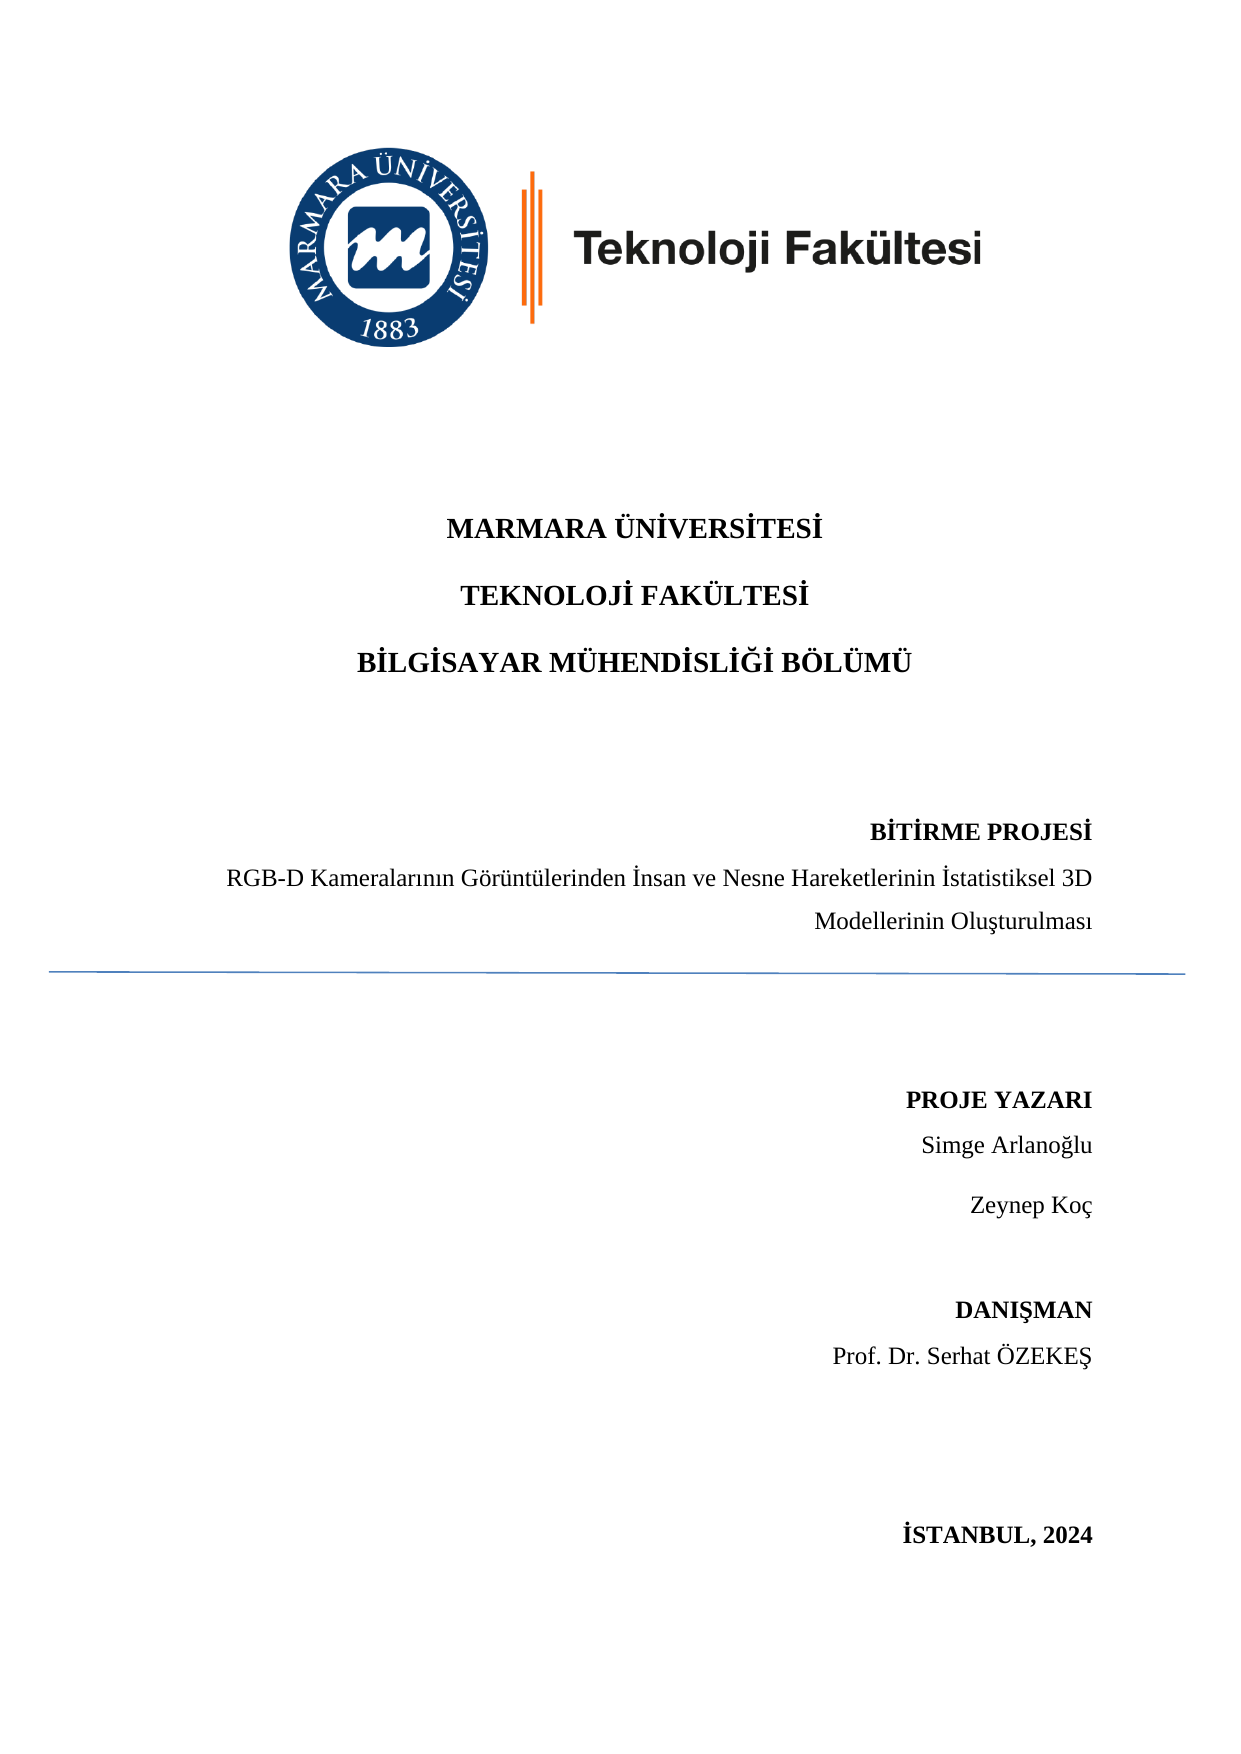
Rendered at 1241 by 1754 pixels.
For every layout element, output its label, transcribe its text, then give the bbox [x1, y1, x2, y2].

text TEKNOLOJİ FAKÜLTESİ [177, 578, 1092, 612]
text MARMARA ÜNİVERSİTESİ [177, 511, 1092, 545]
text DANIŞMAN [177, 1296, 1092, 1324]
text Zeynep Koç [177, 1190, 1092, 1219]
text Simge Arlanoğlu [177, 1131, 1092, 1159]
text BİTİRME PROJESİ [177, 817, 1092, 846]
text BİLGİSAYAR MÜHENDİSLİĞİ BÖLÜMÜ [177, 645, 1092, 679]
text PROJE YAZARI [177, 1085, 1092, 1114]
text İSTANBUL, 2024 [177, 1520, 1092, 1549]
picture [289, 147, 981, 347]
text Prof. Dr. Serhat ÖZEKEŞ [177, 1341, 1092, 1370]
text RGB-D Kameralarının Görüntülerinden İnsan ve Nesne Hareketlerinin İstatistiksel 3D Modellerinin Oluşturulması [177, 863, 1092, 934]
